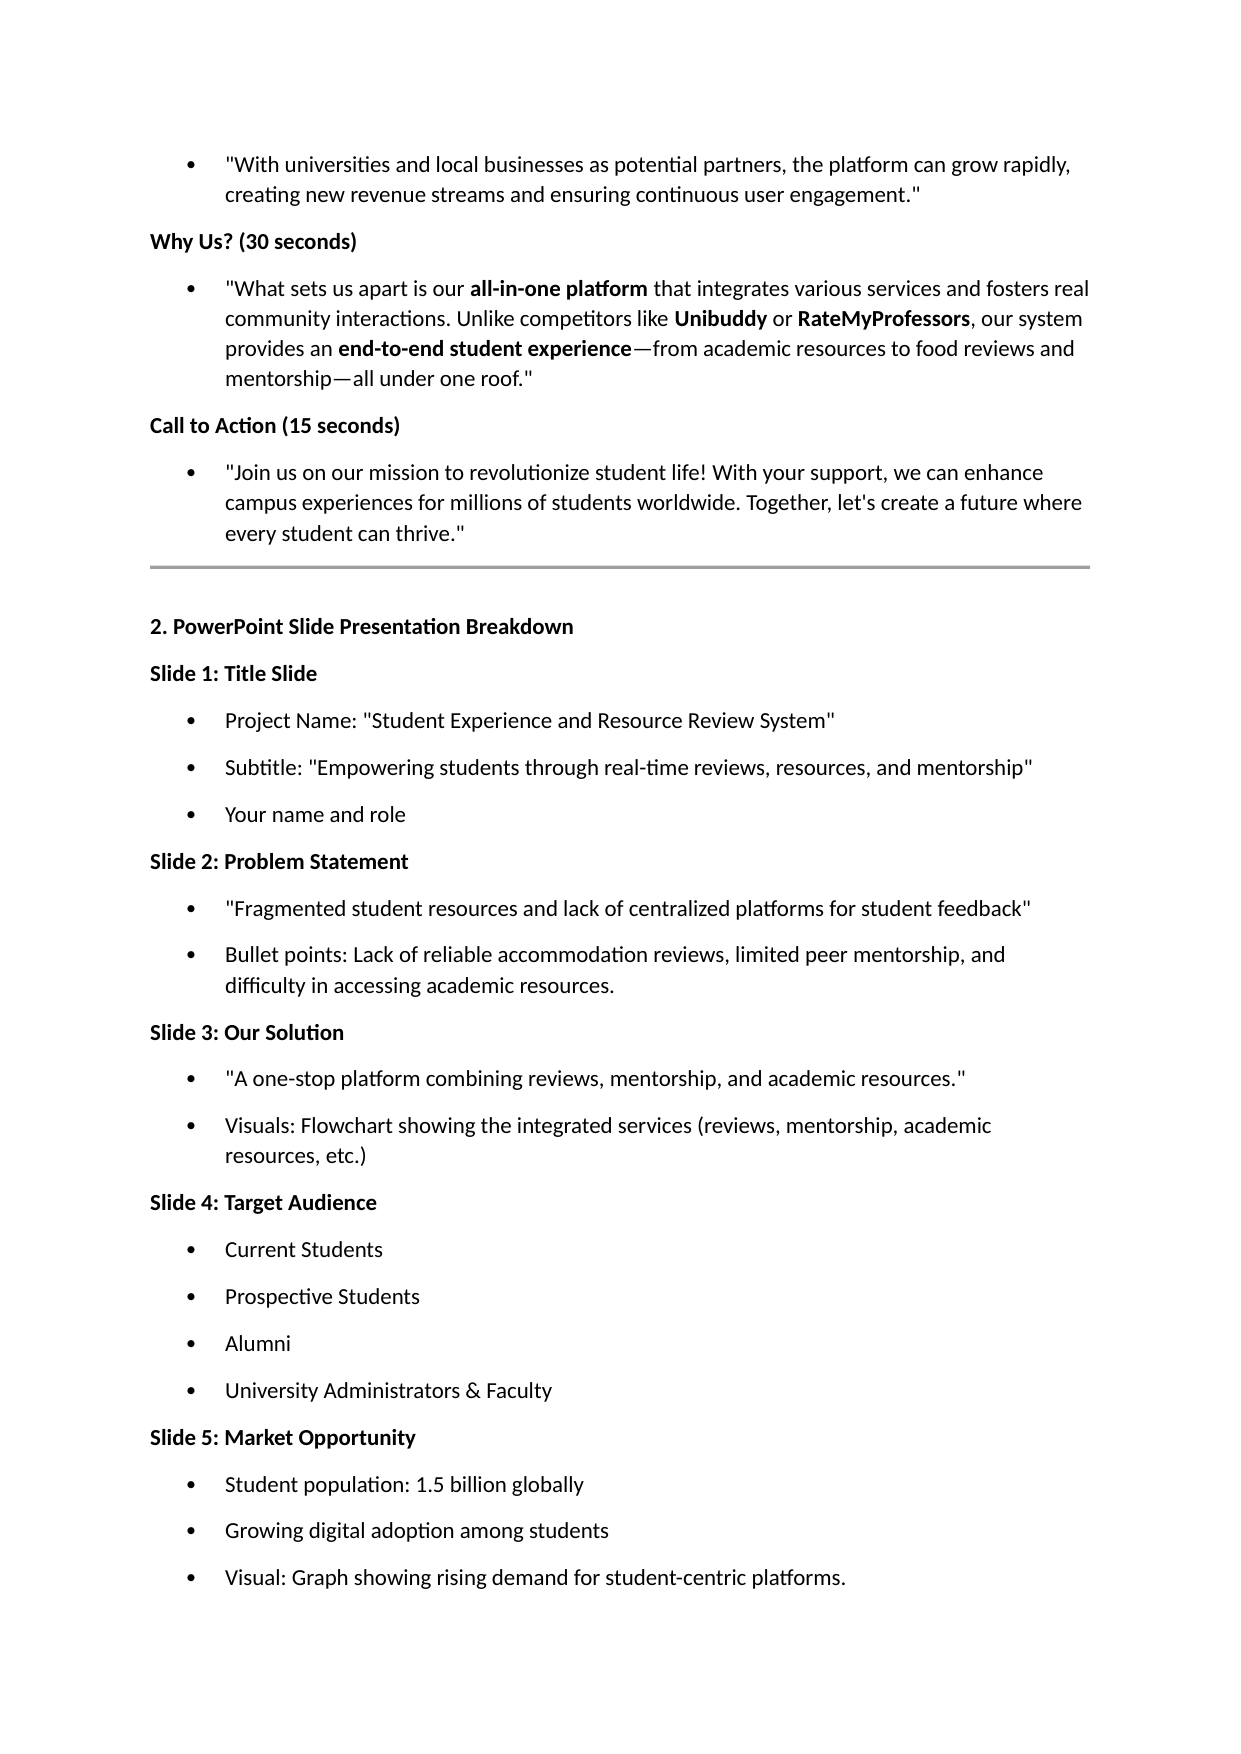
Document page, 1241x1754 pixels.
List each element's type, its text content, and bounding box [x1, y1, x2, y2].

list Alumni [187, 1329, 1090, 1357]
text Slide 2: Problem Statement [150, 847, 1090, 875]
list Your name and role [187, 800, 1090, 828]
text Call to Action (15 seconds) [150, 411, 1090, 439]
list Current Students [187, 1235, 1090, 1263]
list "What sets us apart is our all-in-one platform that integrates various services and fosters real community interactions. Unlike competitors like Unibuddy or RateMyProfessors, our system provides an end-to-end student experience—from academic resources to food reviews and mentorship—all under one roof." [187, 274, 1090, 393]
list Bullet points: Lack of reliable accommodation reviews, limited peer mentorship, and difficulty in accessing academic resources. [187, 941, 1090, 999]
list Student population: 1.5 billion globally [187, 1470, 1090, 1498]
list "A one-stop platform combining reviews, mentorship, and academic resources." [187, 1064, 1090, 1093]
list Project Name: "Student Experience and Resource Review System" [187, 706, 1090, 734]
text Why Us? (30 seconds) [150, 227, 1090, 255]
text Slide 1: Title Slide [150, 659, 1090, 687]
list Subtitle: "Empowering students through real-time reviews, resources, and mentorship" [187, 753, 1090, 781]
list Growing digital adoption among students [187, 1517, 1090, 1545]
text 2. PowerPoint Slide Presentation Breakdown [150, 612, 1090, 641]
text Slide 5: Market Opportunity [150, 1423, 1090, 1451]
list "Fragmented student resources and lack of centralized platforms for student feedback" [187, 894, 1090, 922]
text Slide 3: Our Solution [150, 1018, 1090, 1046]
list "Join us on our mission to revolutionize student life! With your support, we can enhance campus experiences for millions of students worldwide. Together, let's create a future where every student can thrive." [187, 458, 1090, 547]
text Slide 4: Target Audience [150, 1188, 1090, 1217]
list Prospective Students [187, 1282, 1090, 1310]
list Visual: Graph showing rising demand for student-centric platforms. [187, 1563, 1090, 1592]
list Visuals: Flowchart showing the integrated services (reviews, mentorship, academic resources, etc.) [187, 1111, 1090, 1170]
list University Administrators & Faculty [187, 1376, 1090, 1404]
list "With universities and local businesses as potential partners, the platform can grow rapidly, creating new revenue streams and ensuring continuous user engagement." [187, 150, 1090, 208]
